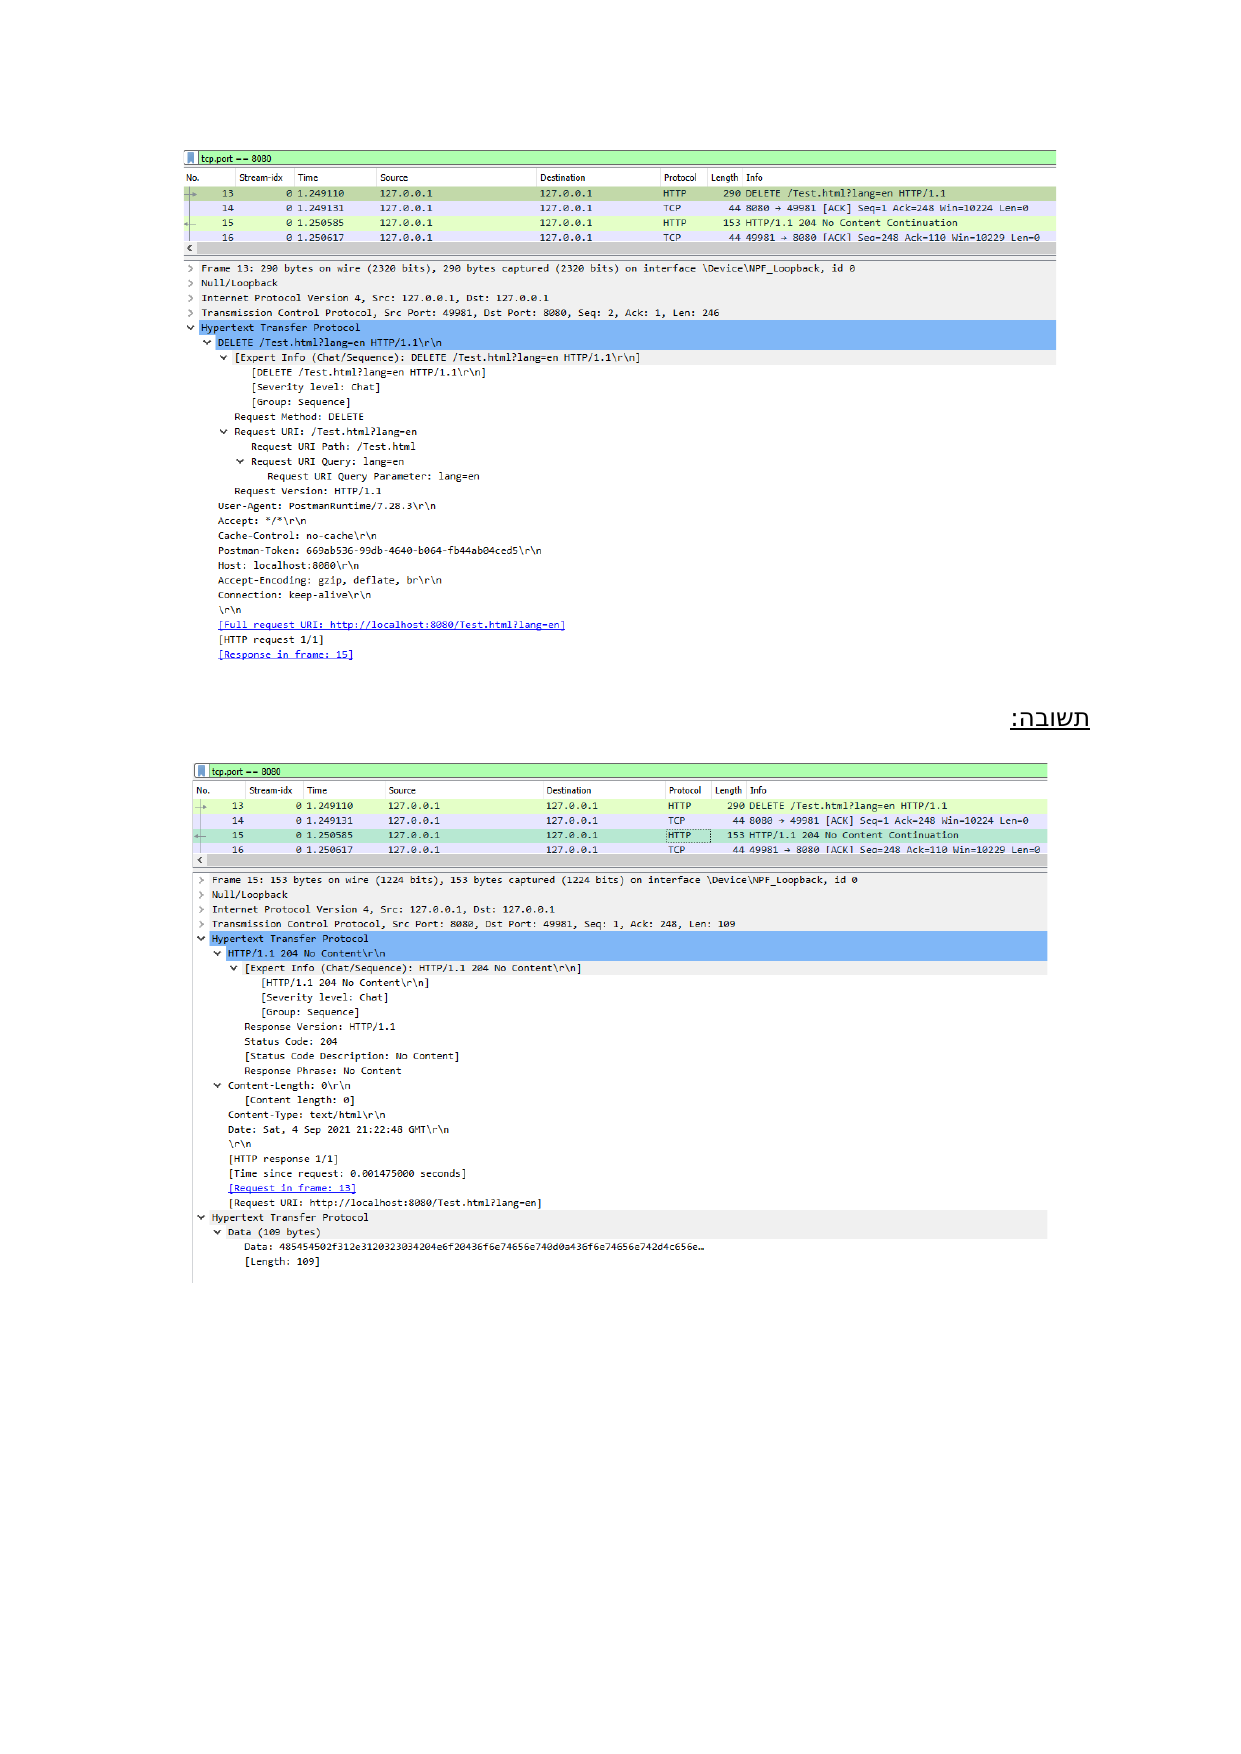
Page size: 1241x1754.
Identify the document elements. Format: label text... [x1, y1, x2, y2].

text תשובה: [150, 703, 1090, 732]
picture [192, 763, 1048, 1283]
picture [183, 150, 1057, 673]
